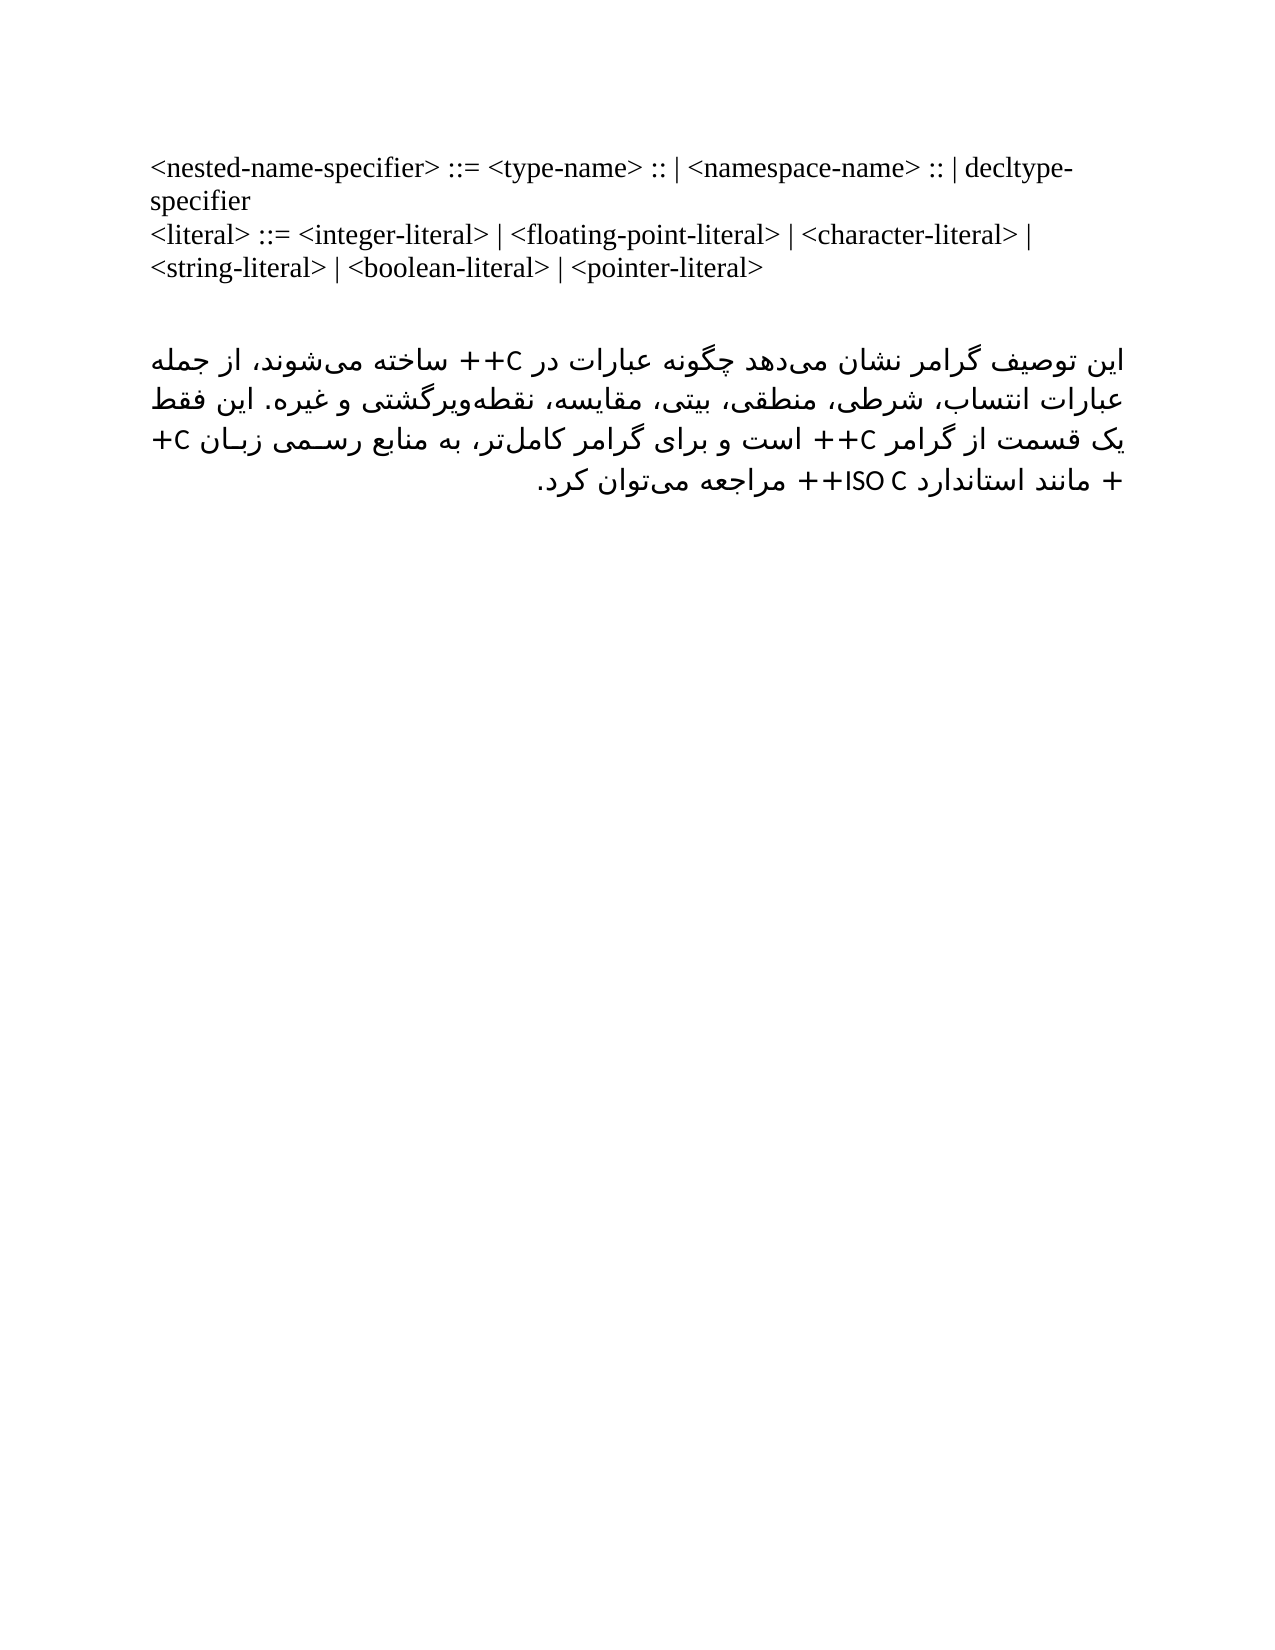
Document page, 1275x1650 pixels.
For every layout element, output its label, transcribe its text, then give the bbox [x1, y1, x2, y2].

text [150, 150, 1125, 284]
text این توصیف گرامر نشان می‌دهد چگونه عبارات در C++ ساخته می‌شوند، از جمله عبارات انتساب، شرطی، منطقی، بیتی، مقایسه، نقطه‌ویرگشتی و غیره. این فقط یک قسمت از گرامر C++ است و برای گرامر کامل‌تر، به منابع رسمی زبان C++ مانند استاندارد ISO C++ مراجعه می‌توان کرد. [150, 342, 1125, 498]
